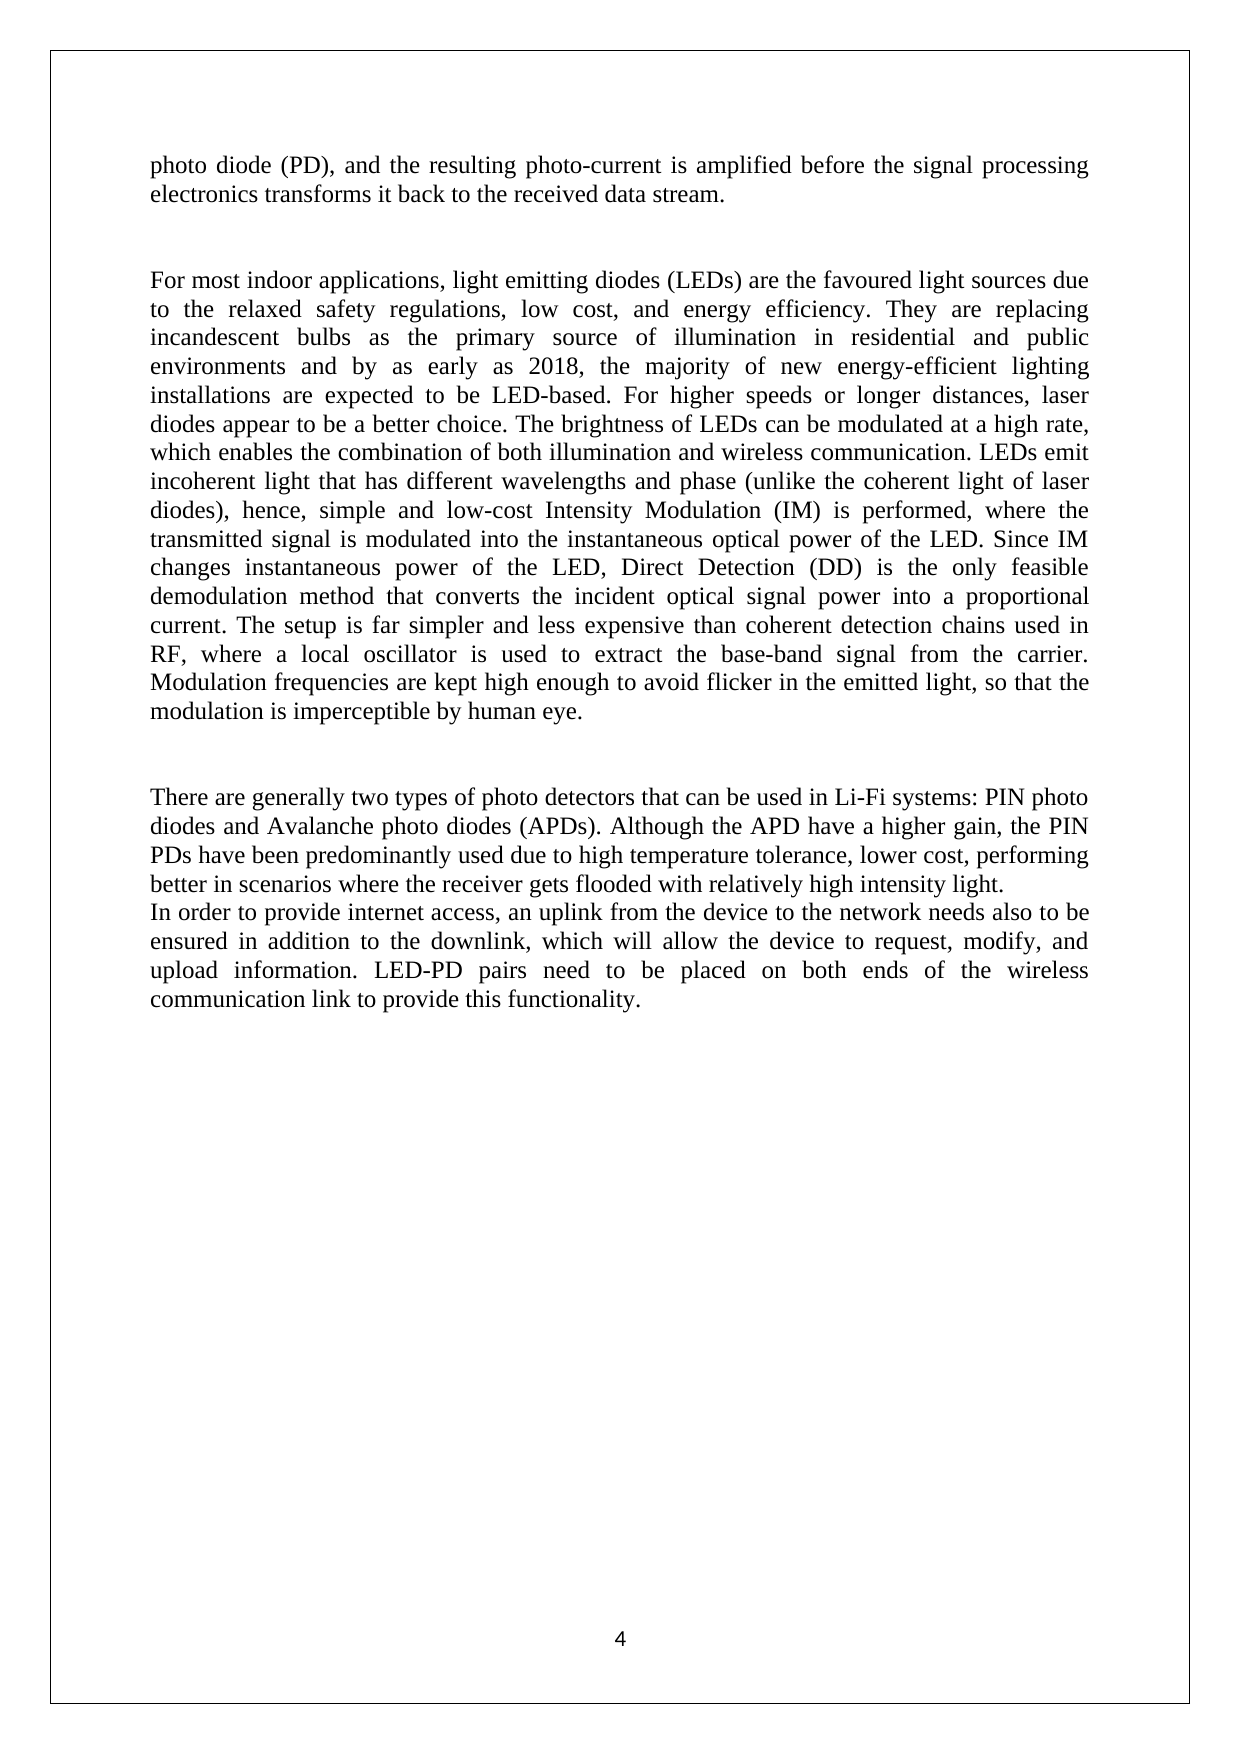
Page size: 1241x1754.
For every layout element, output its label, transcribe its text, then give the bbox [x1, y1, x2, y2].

text There are generally two types of photo detectors that can be used in Li-Fi systems: PIN photo diodes and Avalanche photo diodes (APDs). Although the APD have a higher gain, the PIN PDs have been predominantly used due to high temperature tolerance, lower cost, performing better in scenarios where the receiver gets flooded with relatively high intensity light. [150, 782, 1090, 897]
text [150, 150, 1090, 207]
text In order to provide internet access, an uplink from the device to the network needs also to be ensured in addition to the downlink, which will allow the device to request, modify, and upload information. LED-PD pairs need to be placed on both ends of the wireless communication link to provide this functionality. [150, 897, 1090, 1012]
text For most indoor applications, light emitting diodes (LEDs) are the favoured light sources due to the relaxed safety regulations, low cost, and energy efficiency. They are replacing incandescent bulbs as the primary source of illumination in residential and public environments and by as early as 2018, the majority of new energy-efficient lighting installations are expected to be LED-based. For higher speeds or longer distances, laser diodes appear to be a better choice. The brightness of LEDs can be modulated at a high rate, which enables the combination of both illumination and wireless communication. LEDs emit incoherent light that has different wavelengths and phase (unlike the coherent light of laser diodes), hence, simple and low-cost Intensity Modulation (IM) is performed, where the transmitted signal is modulated into the instantaneous optical power of the LED. Since IM changes instantaneous power of the LED, Direct Detection (DD) is the only feasible demodulation method that converts the incident optical signal power into a proportional current. The setup is far simpler and less expensive than coherent detection chains used in RF, where a local oscillator is used to extract the base-band signal from the carrier. Modulation frequencies are kept high enough to avoid flicker in the emitted light, so that the modulation is imperceptible by human eye. [150, 265, 1090, 725]
